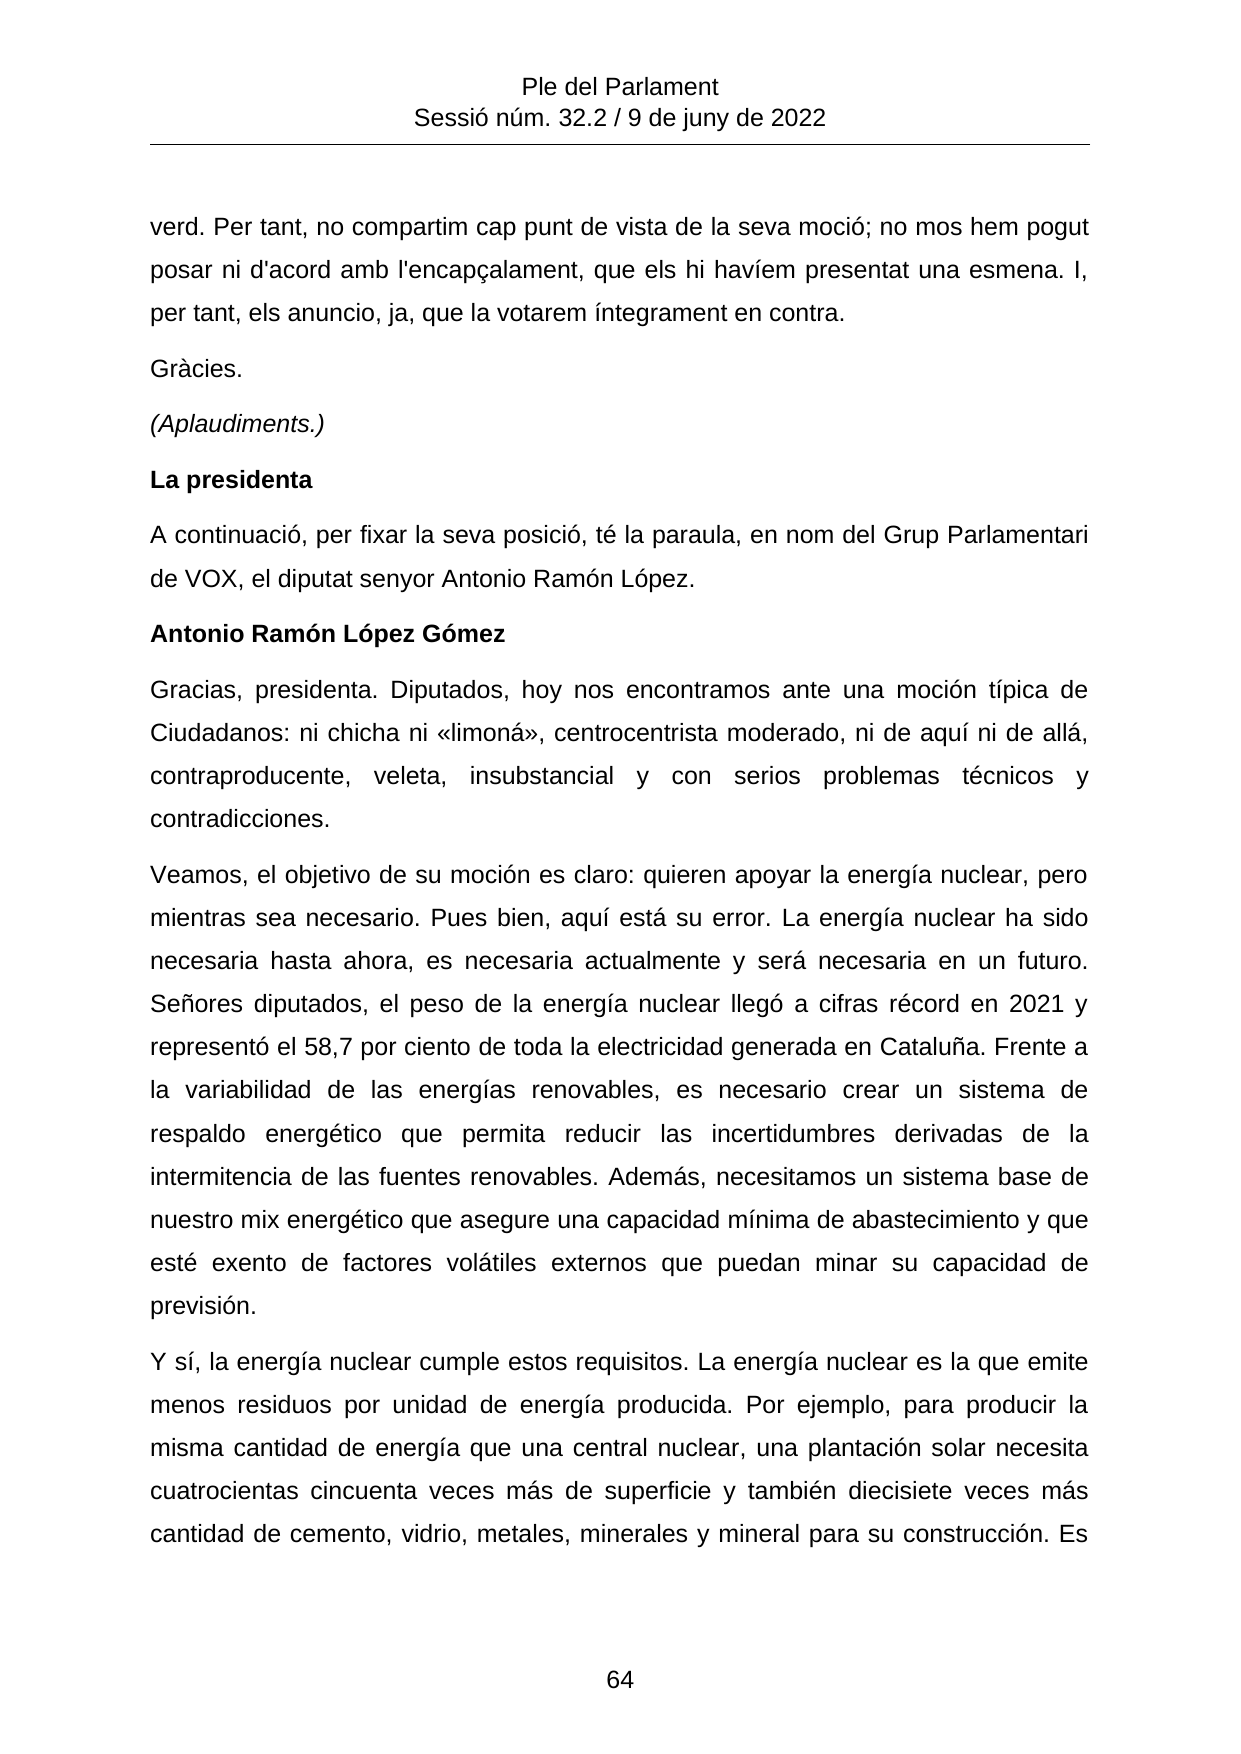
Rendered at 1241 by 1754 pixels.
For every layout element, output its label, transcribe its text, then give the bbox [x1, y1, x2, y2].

text Gracias, presidenta. Diputados, hoy nos encontramos ante una moción típica de Ciudadanos: ni chicha ni «limoná», centrocentrista moderado, ni de aquí ni de allá, contraproducente, veleta, insubstancial y con serios problemas técnicos y contradicciones. [150, 675, 1090, 833]
text Veamos, el objetivo de su moción es claro: quieren apoyar la energía nuclear, pero mientras sea necesario. Pues bien, aquí está su error. La energía nuclear ha sido necesaria hasta ahora, es necesaria actualmente y será necesaria en un futuro. Señores diputados, el peso de la energía nuclear llegó a cifras récord en 2021 y representó el 58,7 por ciento de toda la electricidad generada en Cataluña. Frente a la variabilidad de las energías renovables, es necesario crear un sistema de respaldo energético que permita reducir las incertidumbres derivadas de la intermitencia de las fuentes renovables. Además, necesitamos un sistema base de nuestro mix energético que asegure una capacidad mínima de abastecimiento y que esté exento de factores volátiles externos que puedan minar su capacidad de previsión. [150, 860, 1090, 1320]
text Antonio Ramón López Gómez [150, 619, 1090, 648]
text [150, 212, 1090, 327]
text A continuació, per fixar la seva posició, té la paraula, en nom del Grup Parlamentari de VOX, el diputat senyor Antonio Ramón López. [150, 521, 1090, 592]
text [150, 1347, 1090, 1548]
text La presidenta [150, 465, 1090, 494]
text (Aplaudiments.) [150, 409, 1090, 438]
text Gràcies. [150, 354, 1090, 382]
